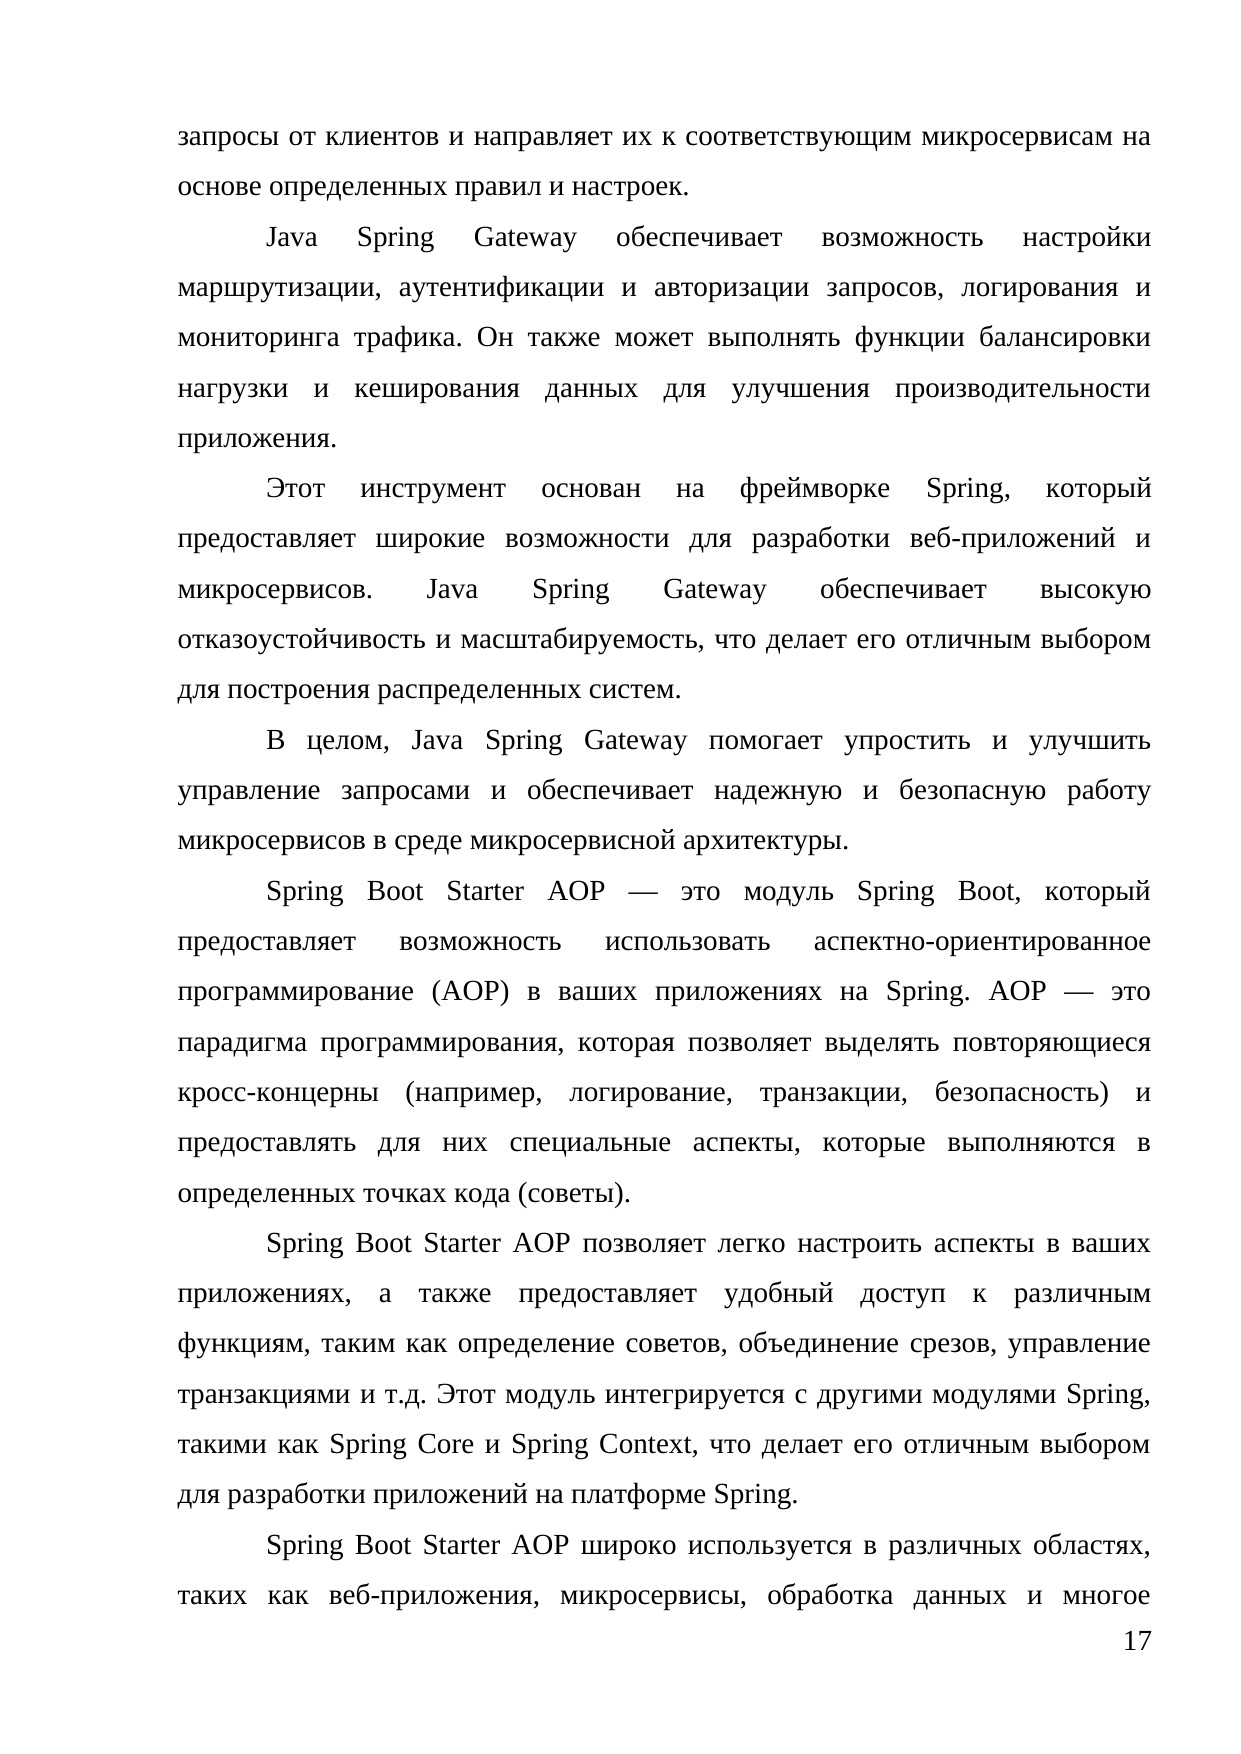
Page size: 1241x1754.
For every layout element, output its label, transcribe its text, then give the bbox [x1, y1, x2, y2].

text В целом, Java Spring Gateway помогает упростить и улучшить управление запросами и обеспечивает надежную и безопасную работу микросервисов в среде микросервисной архитектуры. [177, 722, 1152, 856]
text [177, 118, 1152, 202]
text Spring Boot Starter AOP позволяет легко настроить аспекты в ваших приложениях, а также предоставляет удобный доступ к различным функциям, таким как определение советов, объединение срезов, управление транзакциями и т.д. Этот модуль интегрируется с другими модулями Spring, такими как Spring Core и Spring Context, что делает его отличным выбором для разработки приложений на платформе Spring. [177, 1225, 1152, 1510]
text Spring Boot Starter AOP — это модуль Spring Boot, который предоставляет возможность использовать аспектно-ориентированное программирование (AOP) в ваших приложениях на Spring. AOP — это парадигма программирования, которая позволяет выделять повторяющиеся кросс-концерны (например, логирование, транзакции, безопасность) и предоставлять для них специальные аспекты, которые выполняются в определенных точках кода (советы). [177, 873, 1152, 1208]
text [177, 1527, 1152, 1611]
text Этот инструмент основан на фреймворке Spring, который предоставляет широкие возможности для разработки веб-приложений и микросервисов. Java Spring Gateway обеспечивает высокую отказоустойчивость и масштабируемость, что делает его отличным выбором для построения распределенных систем. [177, 470, 1152, 705]
text Java Spring Gateway обеспечивает возможность настройки маршрутизации, аутентификации и авторизации запросов, логирования и мониторинга трафика. Он также может выполнять функции балансировки нагрузки и кеширования данных для улучшения производительности приложения. [177, 219, 1152, 453]
